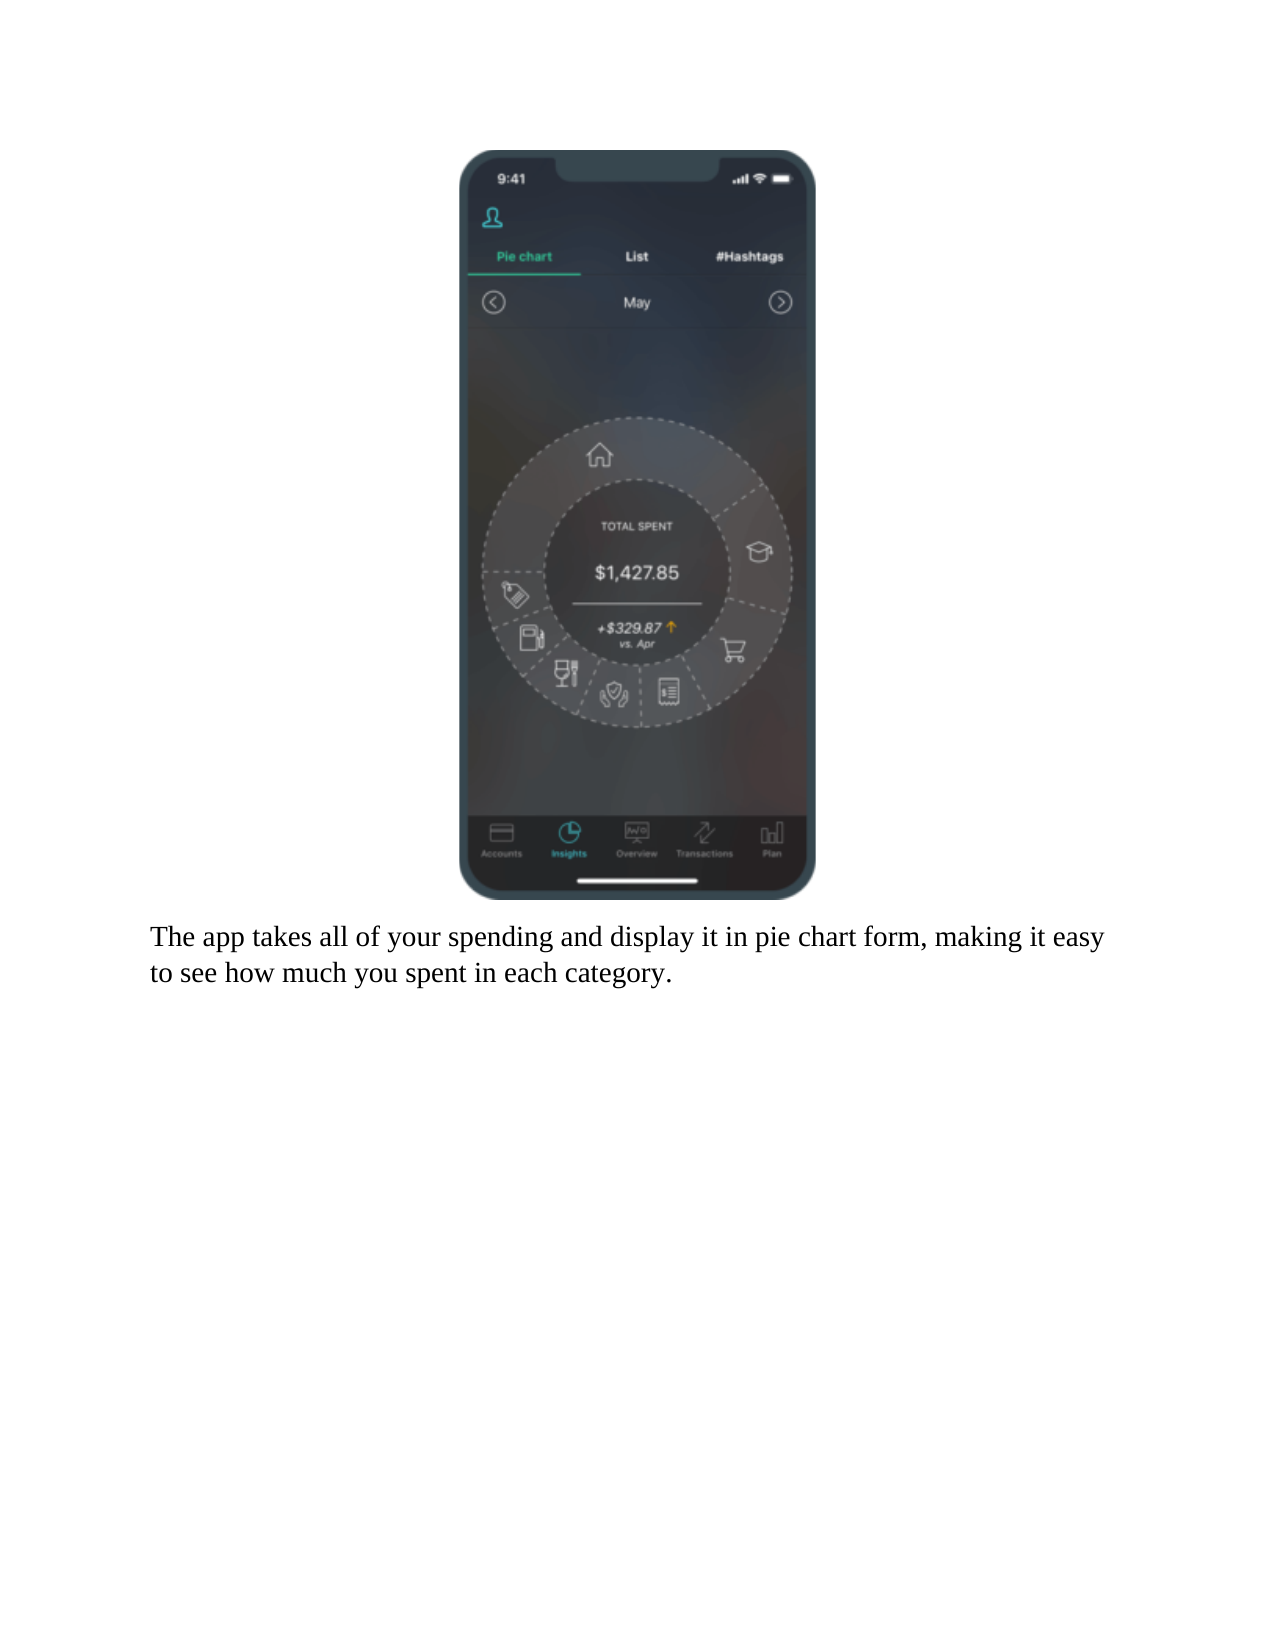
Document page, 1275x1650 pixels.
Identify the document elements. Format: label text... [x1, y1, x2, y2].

picture [459, 150, 816, 900]
text The app takes all of your spending and display it in pie chart form, making it easy to see how much you spent in each category. [150, 919, 1125, 988]
